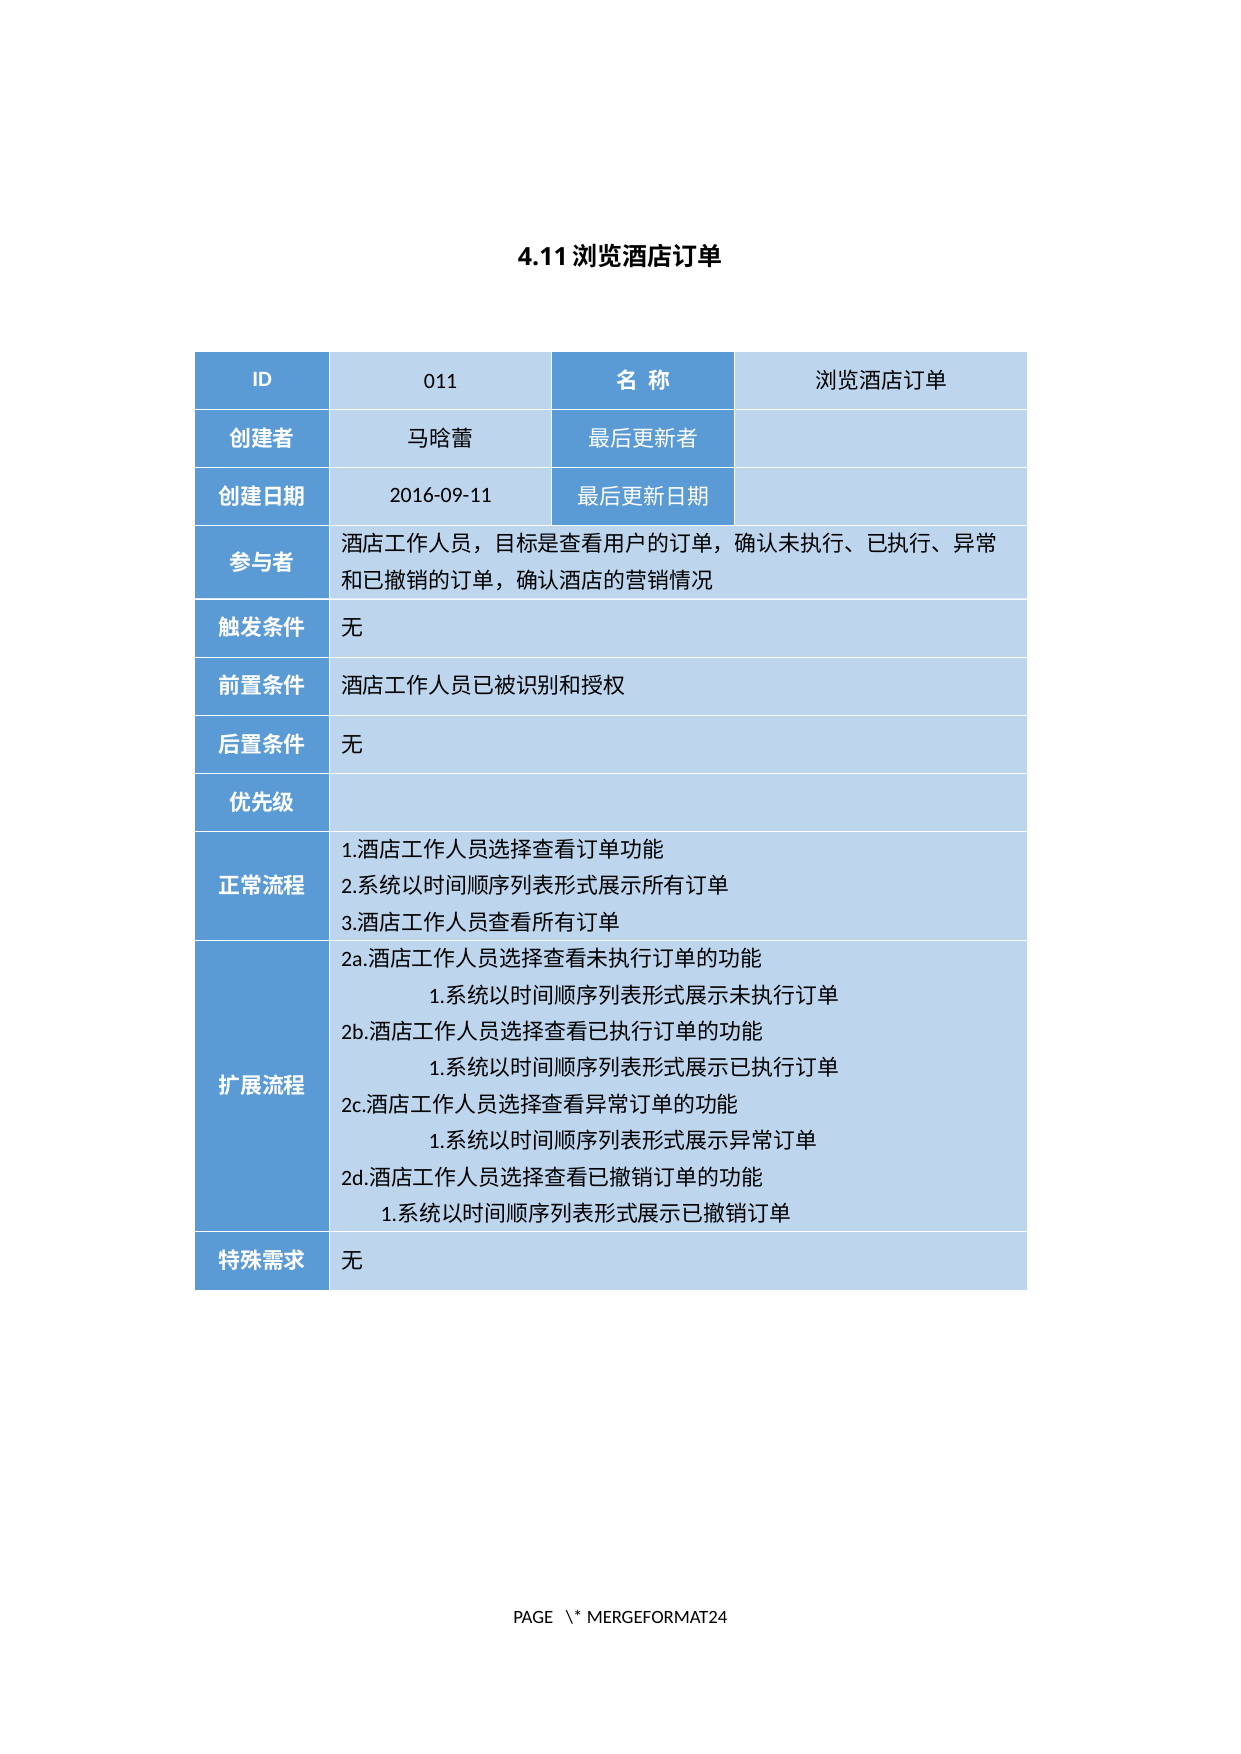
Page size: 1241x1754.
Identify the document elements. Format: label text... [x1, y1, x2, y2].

table_cell 触发条件 [195, 600, 329, 657]
table_cell 后置条件 [195, 716, 329, 773]
table_header ID [195, 352, 329, 409]
table_cell 特殊需求 [195, 1232, 329, 1290]
table_cell 前置条件 [195, 658, 329, 715]
table_cell 无 [330, 716, 1027, 773]
table_cell 2a.酒店工作人员选择查看未执行订单的功能 1.系统以时间顺序列表形式展示未执行订单 2b.酒店工作人员选择查看已执行订单的功能 1.系统以时间顺序列表形式展示已执行订单 2c.酒店工作人员选择查看异常订单的功能 1.系统以时间顺序列表形式展示异常订单 2d.酒店工作人员选择查看已撤销订单的功能 1.系统以时间顺序列表形式展示已撤销订单 [330, 941, 1027, 1231]
table_cell 无 [330, 1232, 1027, 1290]
table_cell 创建者 [195, 410, 329, 467]
table_cell 无 [330, 600, 1027, 657]
table_header 011 [330, 352, 551, 409]
table_cell 优先级 [195, 774, 329, 831]
table_cell 正常流程 [195, 832, 329, 940]
table_cell 最后更新者 [552, 410, 734, 467]
table_cell [735, 468, 1027, 525]
table_cell [735, 410, 1027, 467]
table_cell 酒店工作人员，目标是查看用户的订单，确认未执行、已执行、异常和已撤销的订单，确认酒店的营销情况 [330, 526, 1027, 598]
table_cell 创建日期 [195, 468, 329, 525]
table_header 名 称 [552, 352, 734, 409]
table_cell 最后更新日期 [552, 468, 734, 525]
table_cell 扩展流程 [195, 941, 329, 1231]
table_cell 参与者 [195, 526, 329, 598]
table_header 浏览酒店订单 [735, 352, 1027, 409]
subtitle 4.11浏览酒店订单 [188, 222, 1053, 287]
table_cell 2016-09-11 [330, 468, 551, 525]
table_cell 酒店工作人员已被识别和授权 [330, 658, 1027, 715]
table_cell 马晗蕾 [330, 410, 551, 467]
table_cell [330, 774, 1027, 831]
table_cell 1.酒店工作人员选择查看订单功能 2.系统以时间顺序列表形式展示所有订单 3.酒店工作人员查看所有订单 [330, 832, 1027, 940]
